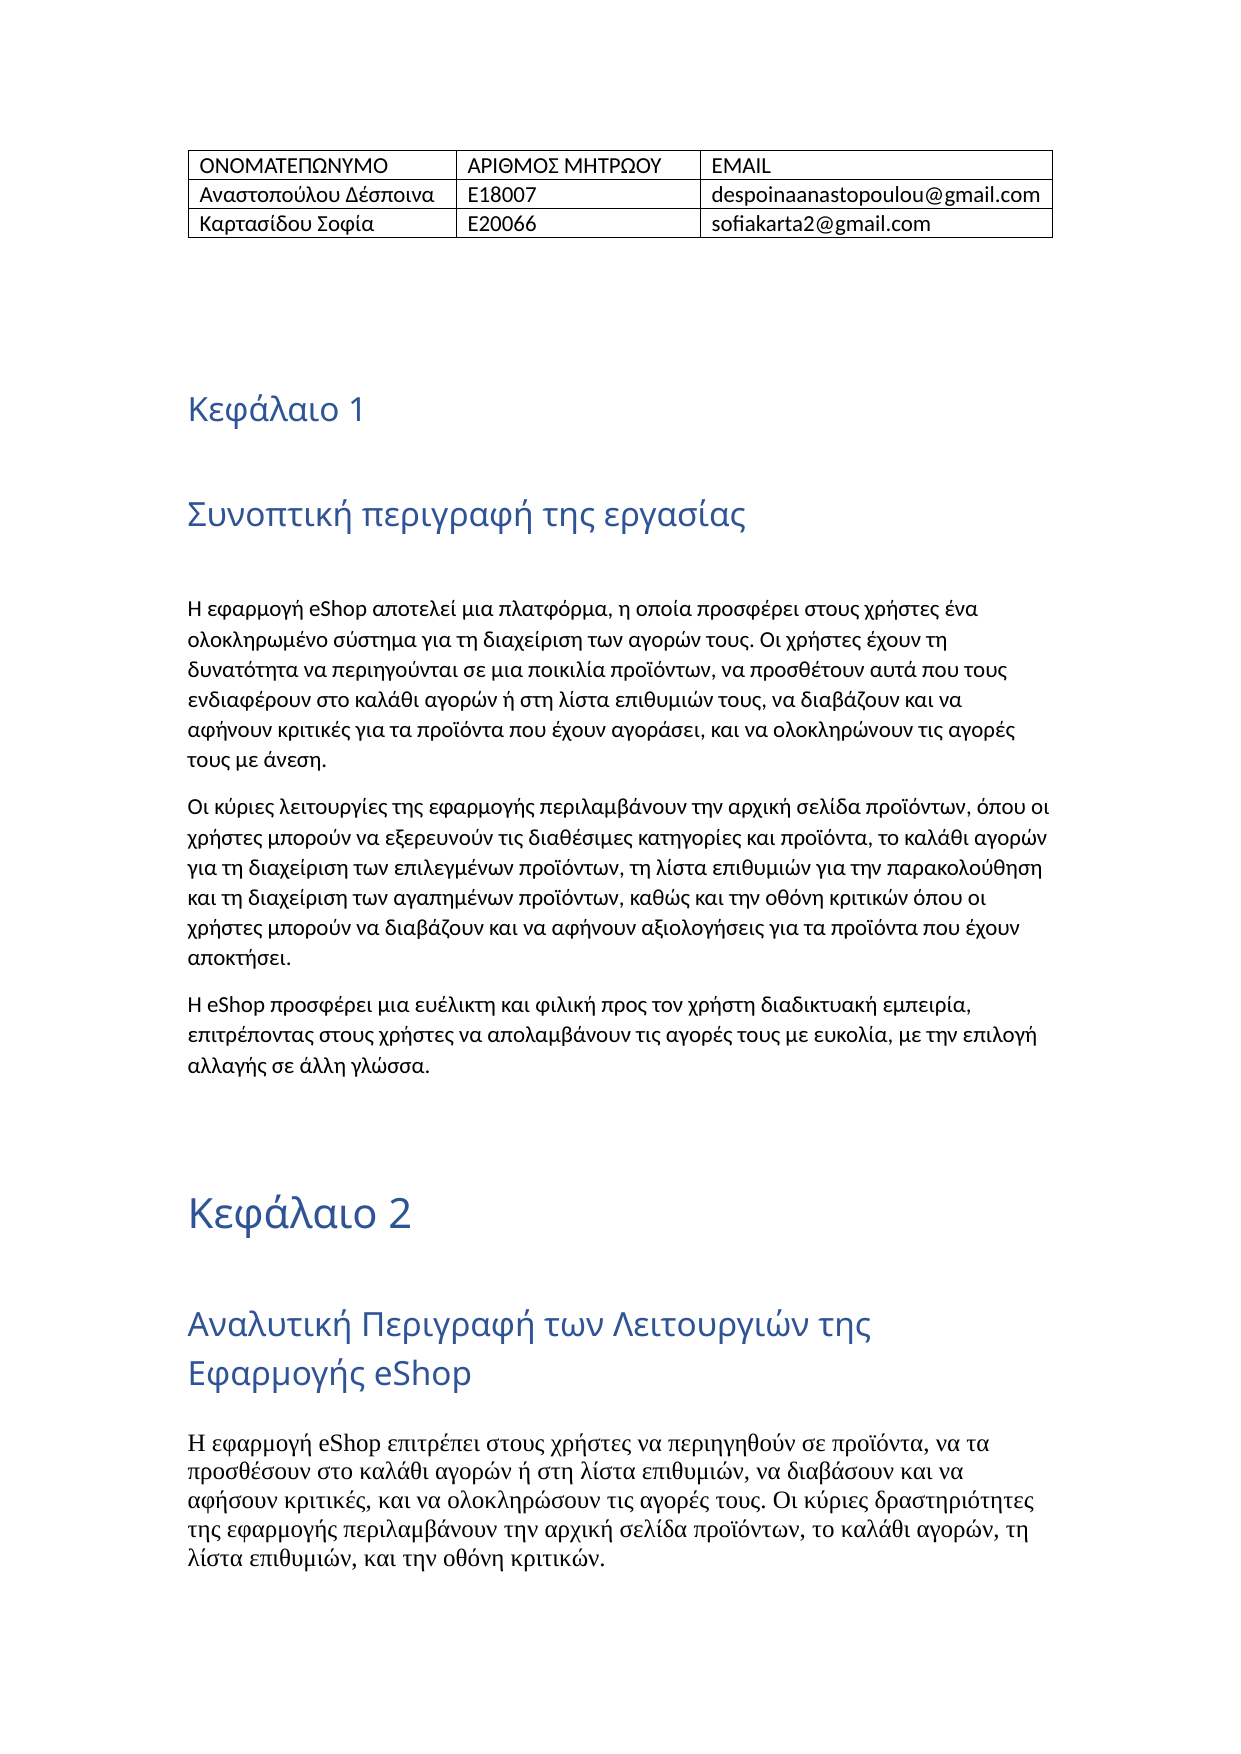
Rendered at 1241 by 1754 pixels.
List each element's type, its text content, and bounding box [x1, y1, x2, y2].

table_header ΑΡΙΘΜΟΣ ΜΗΤΡΩΟΥ [457, 151, 700, 179]
table_cell Καρτασίδου Σοφία [189, 209, 456, 237]
table_cell E18007 [457, 180, 700, 208]
text Η εφαρμογή eShop επιτρέπει στους χρήστες να περιηγηθούν σε προϊόντα, να τα προσθέσουν στο καλάθι αγορών ή στη λίστα επιθυμιών, να διαβάσουν και να αφήσουν κριτικές, και να ολοκληρώσουν τις αγορές τους. Οι κύριες δραστηριότητες της εφαρμογής περιλαμβάνουν την αρχική σελίδα προϊόντων, το καλάθι αγορών, τη λίστα επιθυμιών, και την οθόνη κριτικών. [187, 1428, 1053, 1571]
table_cell E20066 [457, 209, 700, 237]
table_cell despoinaanastopoulou@gmail.com [701, 180, 1052, 208]
subtitle Κεφάλαιο 2 [187, 1184, 1053, 1241]
text Οι κύριες λειτουργίες της εφαρμογής περιλαμβάνουν την αρχική σελίδα προϊόντων, όπου οι χρήστες μπορούν να εξερευνούν τις διαθέσιμες κατηγορίες και προϊόντα, το καλάθι αγορών για τη διαχείριση των επιλεγμένων προϊόντων, τη λίστα επιθυμιών για την παρακολούθηση και τη διαχείριση των αγαπημένων προϊόντων, καθώς και την οθόνη κριτικών όπου οι χρήστες μπορούν να διαβάζουν και να αφήνουν αξιολογήσεις για τα προϊόντα που έχουν αποκτήσει. [187, 792, 1053, 971]
table_cell Αναστοπούλου Δέσποινα [189, 180, 456, 208]
text Η eShop προσφέρει μια ευέλικτη και φιλική προς τον χρήστη διαδικτυακή εμπειρία, επιτρέποντας στους χρήστες να απολαμβάνουν τις αγορές τους με ευκολία, με την επιλογή αλλαγής σε άλλη γλώσσα. [187, 990, 1053, 1079]
subtitle Αναλυτική Περιγραφή των Λειτουργιών της Εφαρμογής eShop [187, 1301, 1053, 1395]
subtitle Συνοπτική περιγραφή της εργασίας [187, 490, 1053, 536]
text Η εφαρμογή eShop αποτελεί μια πλατφόρμα, η οποία προσφέρει στους χρήστες ένα ολοκληρωμένο σύστημα για τη διαχείριση των αγορών τους. Οι χρήστες έχουν τη δυνατότητα να περιηγούνται σε μια ποικιλία προϊόντων, να προσθέτουν αυτά που τους ενδιαφέρουν στο καλάθι αγορών ή στη λίστα επιθυμιών τους, να διαβάζουν και να αφήνουν κριτικές για τα προϊόντα που έχουν αγοράσει, και να ολοκληρώνουν τις αγορές τους με άνεση. [187, 594, 1053, 773]
table_header ΟΝΟΜΑΤΕΠΩΝΥΜΟ [189, 151, 456, 179]
table_header EMAIL [701, 151, 1052, 179]
table_cell sofiakarta2@gmail.com [701, 209, 1052, 237]
subtitle Κεφάλαιο 1 [187, 386, 1053, 432]
